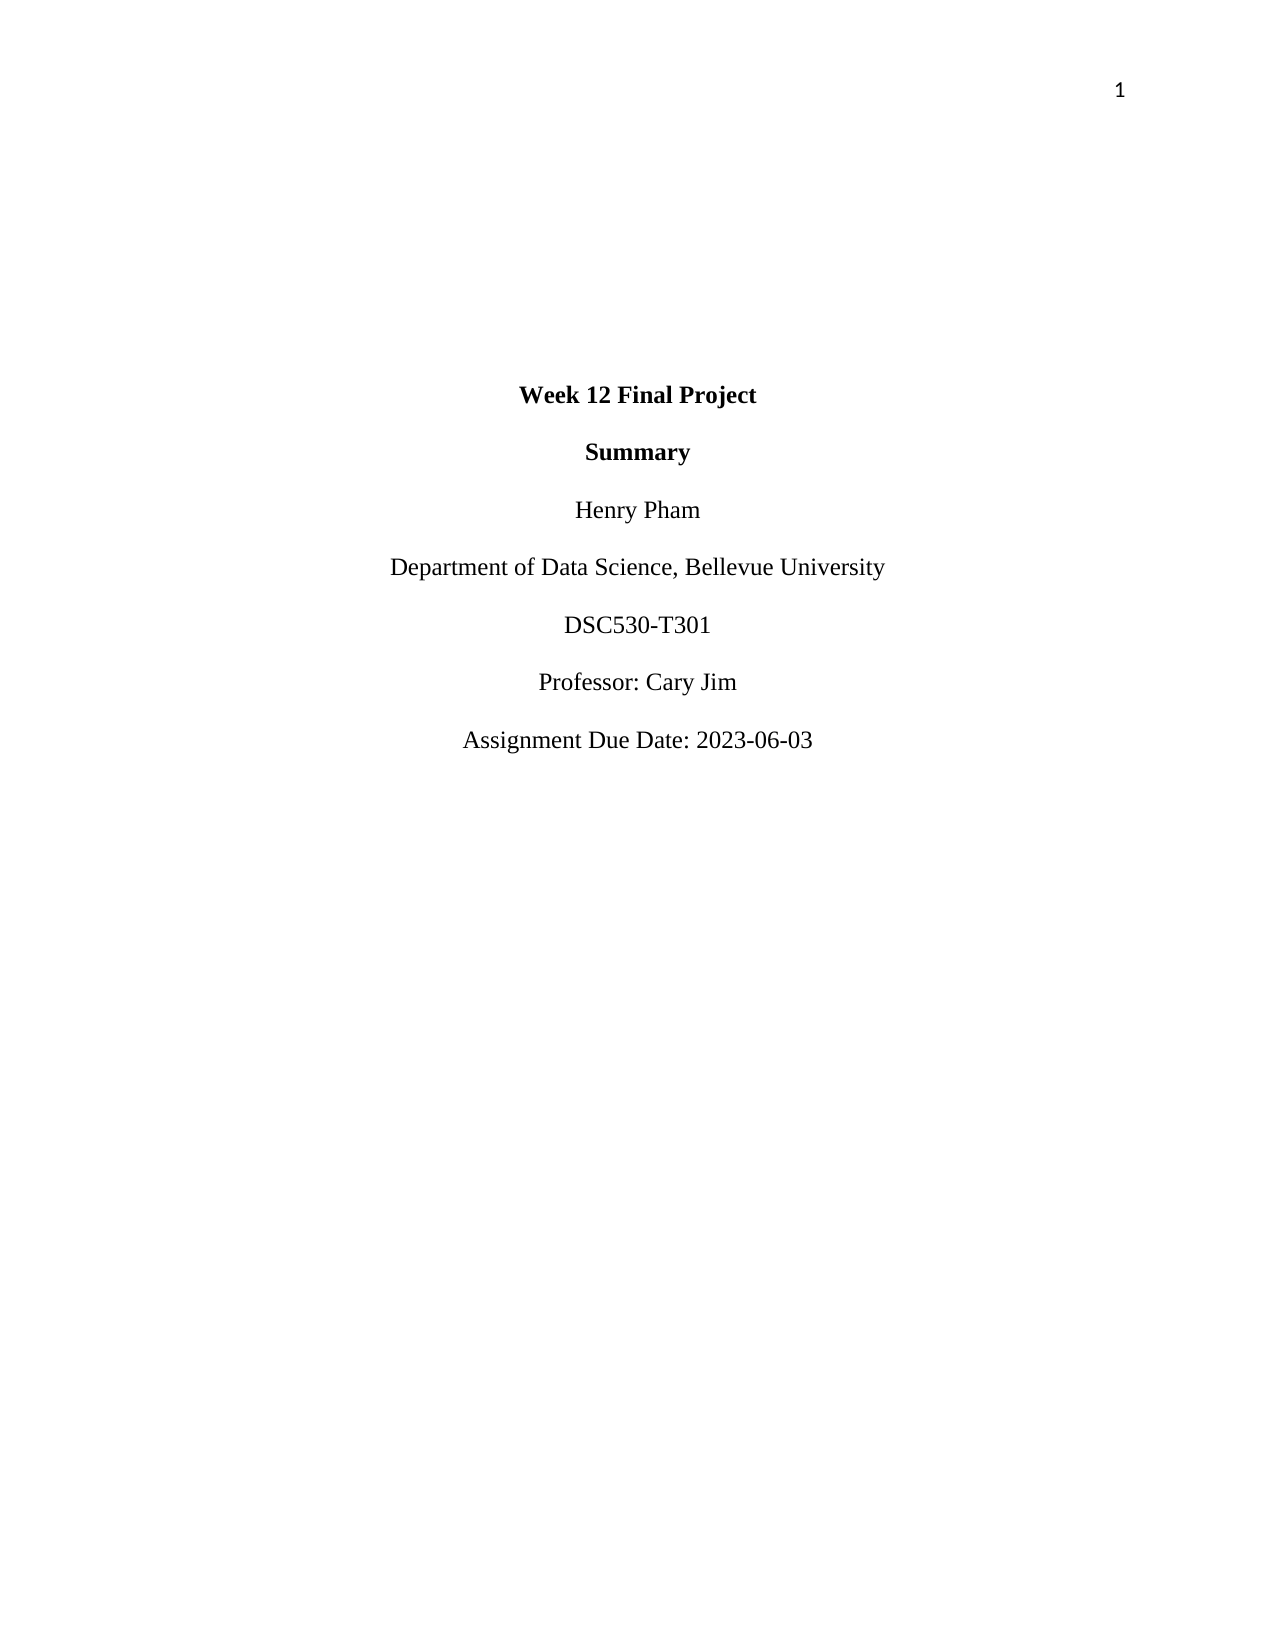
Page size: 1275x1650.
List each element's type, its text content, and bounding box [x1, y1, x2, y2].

text Assignment Due Date: 2023-06-03 [150, 725, 1125, 754]
text Professor: Cary Jim [150, 667, 1125, 696]
text DSC530-T301 [150, 610, 1125, 639]
text Department of Data Science, Bellevue University [150, 552, 1125, 581]
text Summary [150, 437, 1125, 466]
text Week 12 Final Project [150, 380, 1125, 409]
text Henry Pham [150, 495, 1125, 524]
